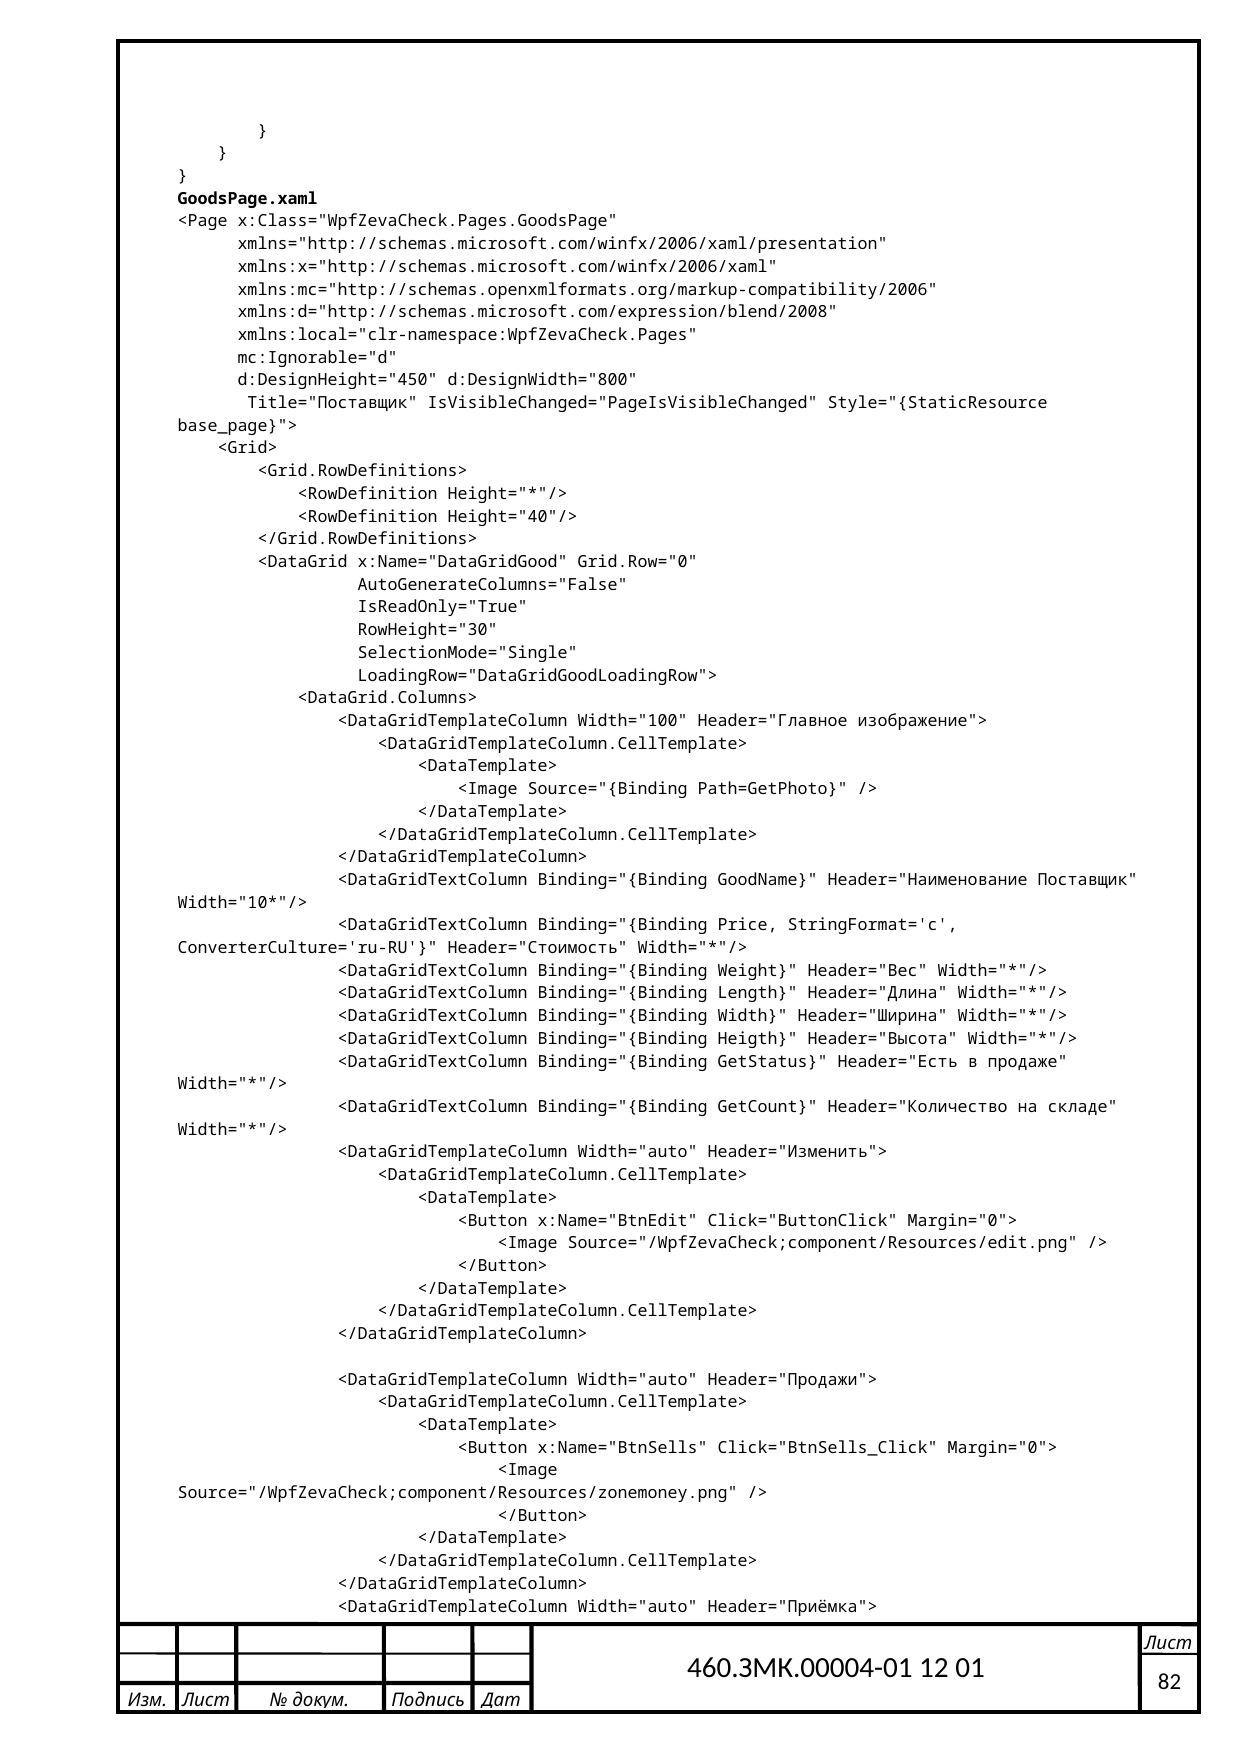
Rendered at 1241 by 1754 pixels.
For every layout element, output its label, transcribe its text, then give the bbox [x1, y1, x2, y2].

text <DataGridTemplateColumn Width="auto" Header="Приёмка"> [177, 1594, 1152, 1617]
text RowHeight="30" [177, 618, 1152, 640]
text <DataGridTextColumn Binding="{Binding Length}" Header="Длина" Width="*"/> [177, 981, 1152, 1004]
text <DataGridTemplateColumn.CellTemplate> [177, 1390, 1152, 1412]
text } [177, 163, 1152, 186]
text <DataGridTextColumn Binding="{Binding Width}" Header="Ширина" Width="*"/> [177, 1004, 1152, 1026]
text <RowDefinition Height="40"/> [177, 504, 1152, 527]
text <Image Source="{Binding Path=GetPhoto}" /> [177, 777, 1152, 799]
text </DataGridTemplateColumn> [177, 1322, 1152, 1344]
text <DataTemplate> [177, 754, 1152, 777]
text AutoGenerateColumns="False" [177, 572, 1152, 595]
text xmlns:x="http://schemas.microsoft.com/winfx/2006/xaml" [177, 254, 1152, 277]
text d:DesignHeight="450" d:DesignWidth="800" [177, 368, 1152, 391]
text } [177, 118, 1152, 141]
text </DataTemplate> [177, 1276, 1152, 1299]
text </DataGridTemplateColumn> [177, 845, 1152, 867]
text </DataGridTemplateColumn.CellTemplate> [177, 822, 1152, 845]
text xmlns="http://schemas.microsoft.com/winfx/2006/xaml/presentation" [177, 232, 1152, 254]
text <Image Source="/WpfZevaCheck;component/Resources/edit.png" /> [177, 1231, 1152, 1253]
text </DataGridTemplateColumn> [177, 1571, 1152, 1594]
text <RowDefinition Height="*"/> [177, 481, 1152, 504]
text <DataGridTemplateColumn Width="auto" Header="Продажи"> [177, 1367, 1152, 1390]
text <DataGridTextColumn Binding="{Binding Weight}" Header="Вес" Width="*"/> [177, 958, 1152, 981]
text <DataGridTextColumn Binding="{Binding GetStatus}" Header="Есть в продаже" Width="*"/> [177, 1049, 1152, 1094]
text IsReadOnly="True" [177, 595, 1152, 618]
text <DataGrid.Columns> [177, 686, 1152, 708]
text </DataGridTemplateColumn.CellTemplate> [177, 1299, 1152, 1322]
text </Button> [177, 1253, 1152, 1276]
text <Page x:Class="WpfZevaCheck.Pages.GoodsPage" [177, 209, 1152, 232]
text <DataGridTextColumn Binding="{Binding Price, StringFormat='c', ConverterCulture='ru-RU'}" Header="Стоимость" Width="*"/> [177, 913, 1152, 958]
text Title="Поставщик" IsVisibleChanged="PageIsVisibleChanged" Style="{StaticResource base_page}"> [177, 391, 1152, 436]
text <Image Source="/WpfZevaCheck;component/Resources/zonemoney.png" /> [177, 1458, 1152, 1503]
text <DataGridTemplateColumn.CellTemplate> [177, 731, 1152, 754]
text SelectionMode="Single" [177, 640, 1152, 663]
text mc:Ignorable="d" [177, 345, 1152, 368]
text <Button x:Name="BtnSells" Click="BtnSells_Click" Margin="0"> [177, 1435, 1152, 1458]
text <DataGridTextColumn Binding="{Binding GetCount}" Header="Количество на складе" Width="*"/> [177, 1094, 1152, 1140]
text xmlns:local="clr-namespace:WpfZevaCheck.Pages" [177, 322, 1152, 345]
text xmlns:d="http://schemas.microsoft.com/expression/blend/2008" [177, 300, 1152, 322]
text xmlns:mc="http://schemas.openxmlformats.org/markup-compatibility/2006" [177, 277, 1152, 300]
text <Button x:Name="BtnEdit" Click="ButtonClick" Margin="0"> [177, 1208, 1152, 1231]
text </DataTemplate> [177, 1526, 1152, 1549]
text </Grid.RowDefinitions> [177, 527, 1152, 549]
text </DataGridTemplateColumn.CellTemplate> [177, 1549, 1152, 1571]
text <Grid.RowDefinitions> [177, 459, 1152, 481]
text <DataGridTemplateColumn.CellTemplate> [177, 1163, 1152, 1185]
text LoadingRow="DataGridGoodLoadingRow"> [177, 663, 1152, 686]
text <DataGridTemplateColumn Width="auto" Header="Изменить"> [177, 1140, 1152, 1163]
text <DataGridTextColumn Binding="{Binding GoodName}" Header="Наименование Поставщик" Width="10*"/> [177, 867, 1152, 913]
text <DataGridTextColumn Binding="{Binding Heigth}" Header="Высота" Width="*"/> [177, 1026, 1152, 1049]
text <DataGridTemplateColumn Width="100" Header="Главное изображение"> [177, 708, 1152, 731]
text GoodsPage.xaml [177, 186, 1152, 209]
text <DataTemplate> [177, 1185, 1152, 1208]
text <DataGrid x:Name="DataGridGood" Grid.Row="0" [177, 549, 1152, 572]
text </Button> [177, 1503, 1152, 1526]
text </DataTemplate> [177, 799, 1152, 822]
text } [177, 141, 1152, 163]
text <Grid> [177, 436, 1152, 459]
text <DataTemplate> [177, 1412, 1152, 1435]
